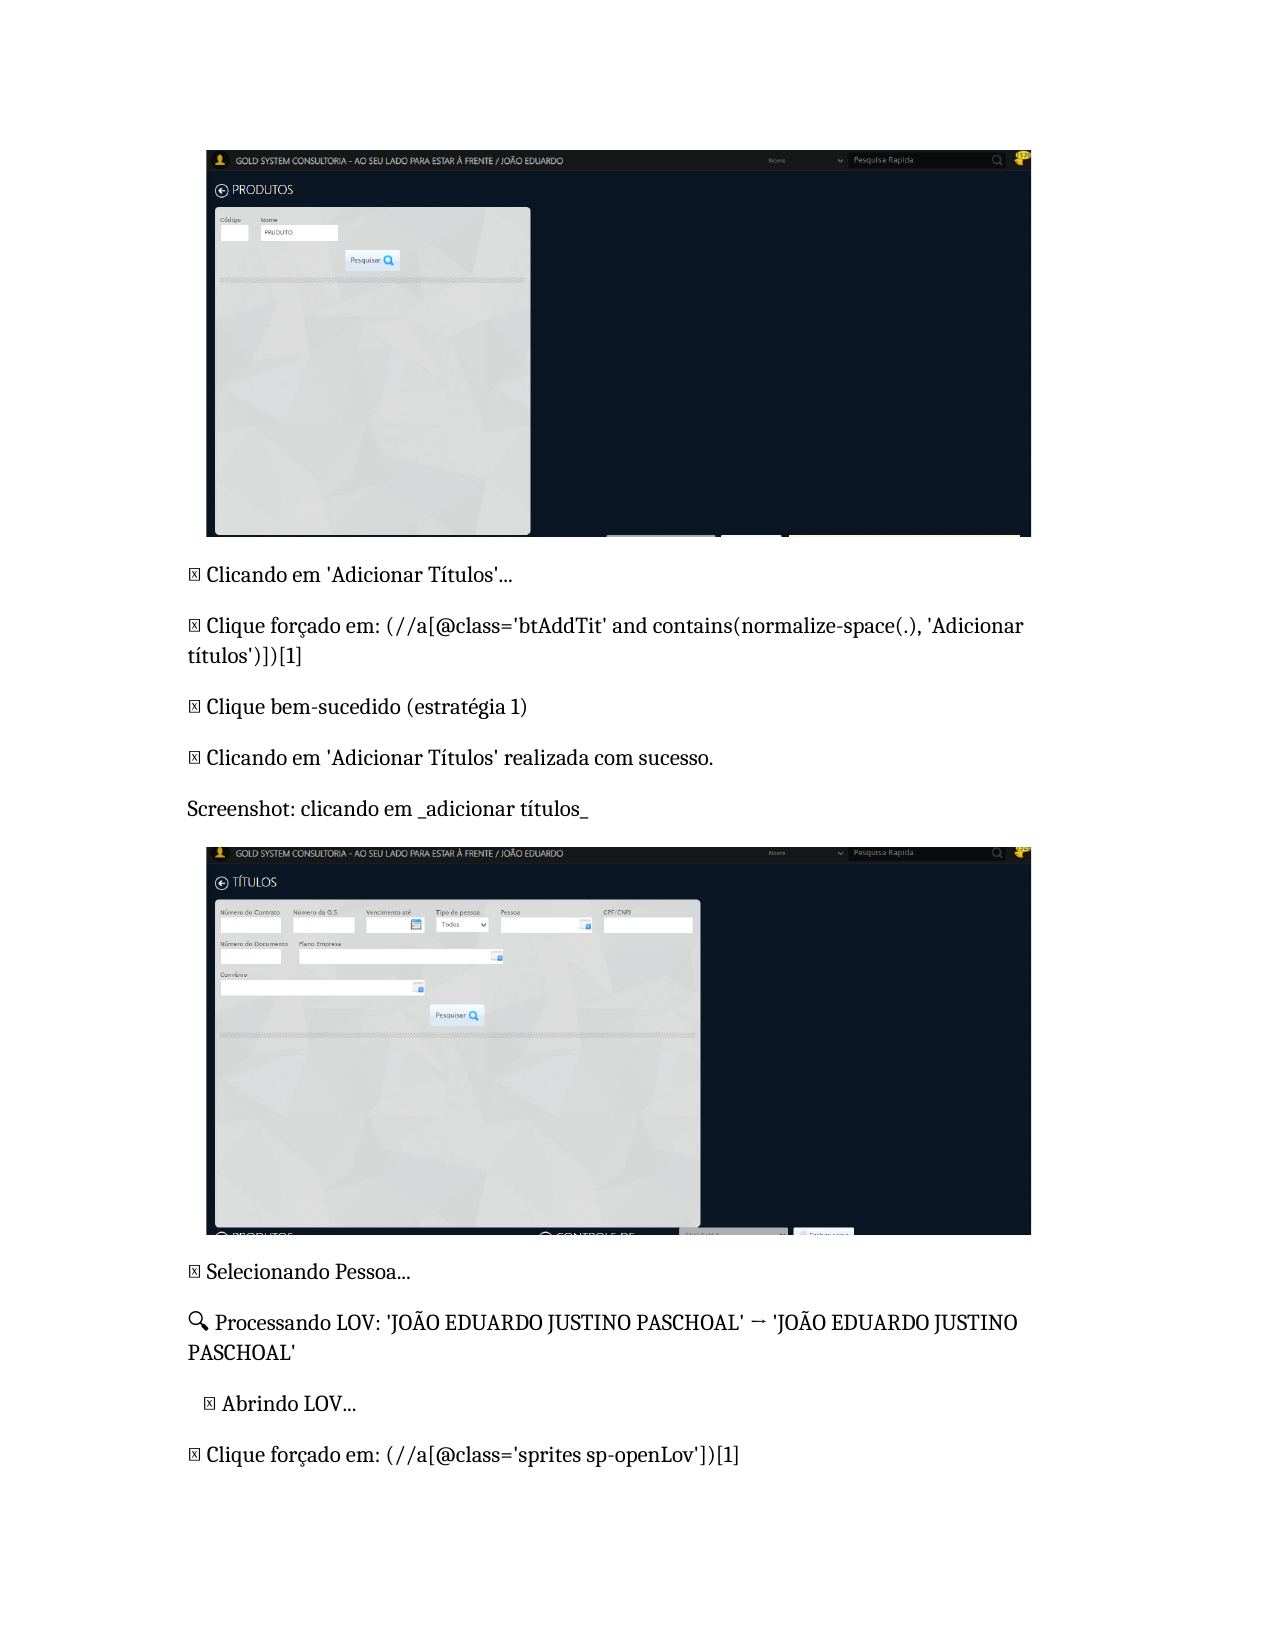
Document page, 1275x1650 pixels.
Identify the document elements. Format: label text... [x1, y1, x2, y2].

text 🔄 Clicando em 'Adicionar Títulos'... [187, 562, 1087, 588]
text Screenshot: clicando em _adicionar títulos_ [187, 796, 1087, 822]
picture [206, 847, 1032, 1235]
text ✅ Clicando em 'Adicionar Títulos' realizada com sucesso. [187, 745, 1087, 771]
text 📌 Abrindo LOV... [187, 1391, 1087, 1418]
text 🎯 Clique forçado em: (//a[@class='sprites sp-openLov'])[1] [187, 1442, 1087, 1469]
text 🎯 Clique forçado em: (//a[@class='btAddTit' and contains(normalize-space(.), 'Adicionar títulos')])[1] [187, 613, 1087, 669]
text 🔍 Processando LOV: 'JOÃO EDUARDO JUSTINO PASCHOAL' → 'JOÃO EDUARDO JUSTINO PASCHOAL' [187, 1310, 1087, 1367]
text 🔄 Selecionando Pessoa... [187, 1259, 1087, 1285]
picture [206, 150, 1032, 537]
text ✅ Clique bem-sucedido (estratégia 1) [187, 694, 1087, 720]
